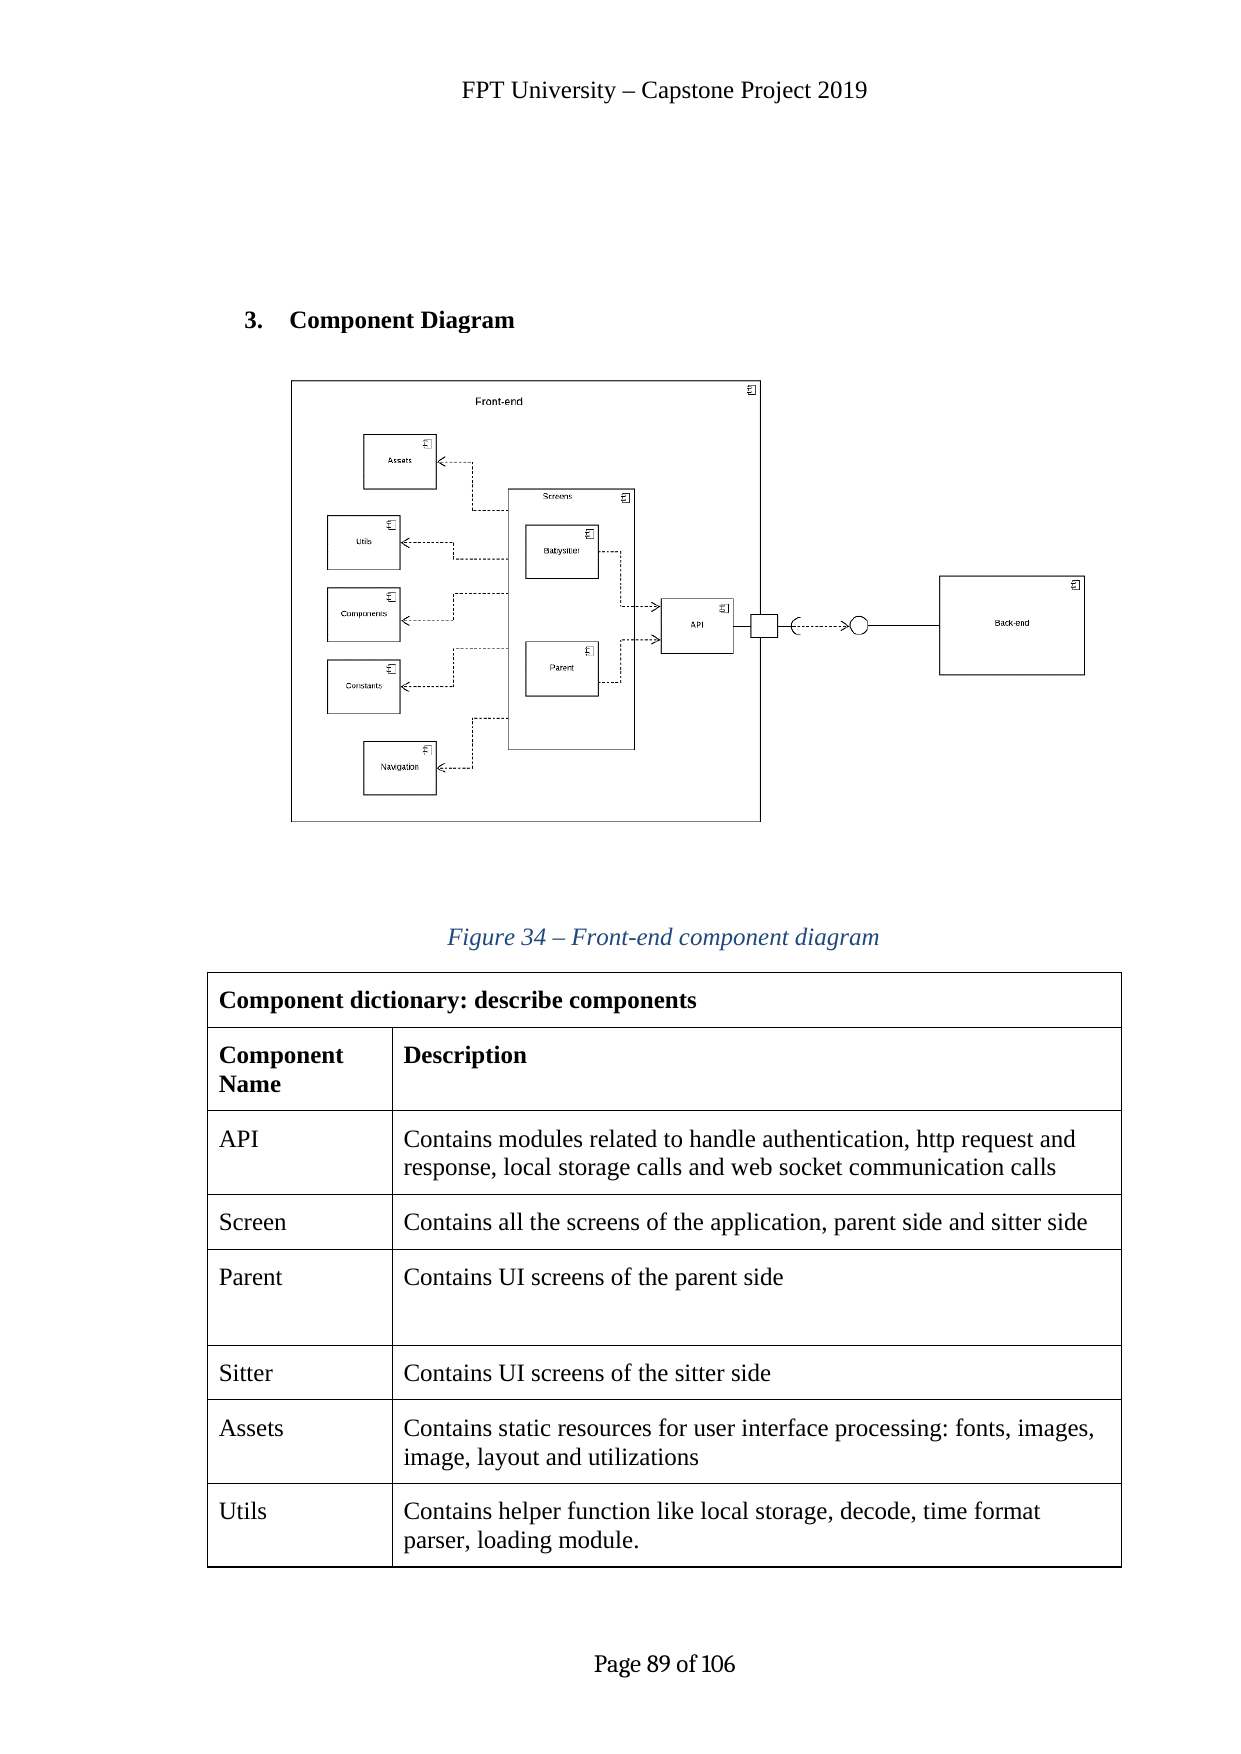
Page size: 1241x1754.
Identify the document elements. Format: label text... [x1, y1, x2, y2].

subtitle Component Diagram [244, 305, 1122, 333]
table_cell Component Name [208, 1028, 392, 1110]
table_cell API [208, 1111, 392, 1194]
table_cell Contains helper function like local storage, decode, time format parser, loading module. [393, 1484, 1121, 1566]
table_cell Utils [208, 1484, 392, 1566]
table_cell Parent [208, 1250, 392, 1344]
table_cell Contains all the screens of the application, parent side and sitter side [393, 1195, 1121, 1248]
table_cell Screen [208, 1195, 392, 1248]
table_cell Contains UI screens of the parent side [393, 1250, 1121, 1344]
table_cell Contains UI screens of the sitter side [393, 1346, 1121, 1399]
text Figure 34 – Front-end component diagram [207, 922, 1122, 951]
picture [206, 333, 1170, 900]
table_cell Contains modules related to handle authentication, http request and response, local storage calls and web socket communication calls [393, 1111, 1121, 1194]
table_cell Sitter [208, 1346, 392, 1399]
table_cell Contains static resources for user interface processing: fonts, images, image, layout and utilizations [393, 1400, 1121, 1483]
table_header Component dictionary: describe components [208, 973, 1121, 1027]
table_cell Description [393, 1028, 1121, 1110]
table_cell Assets [208, 1400, 392, 1483]
